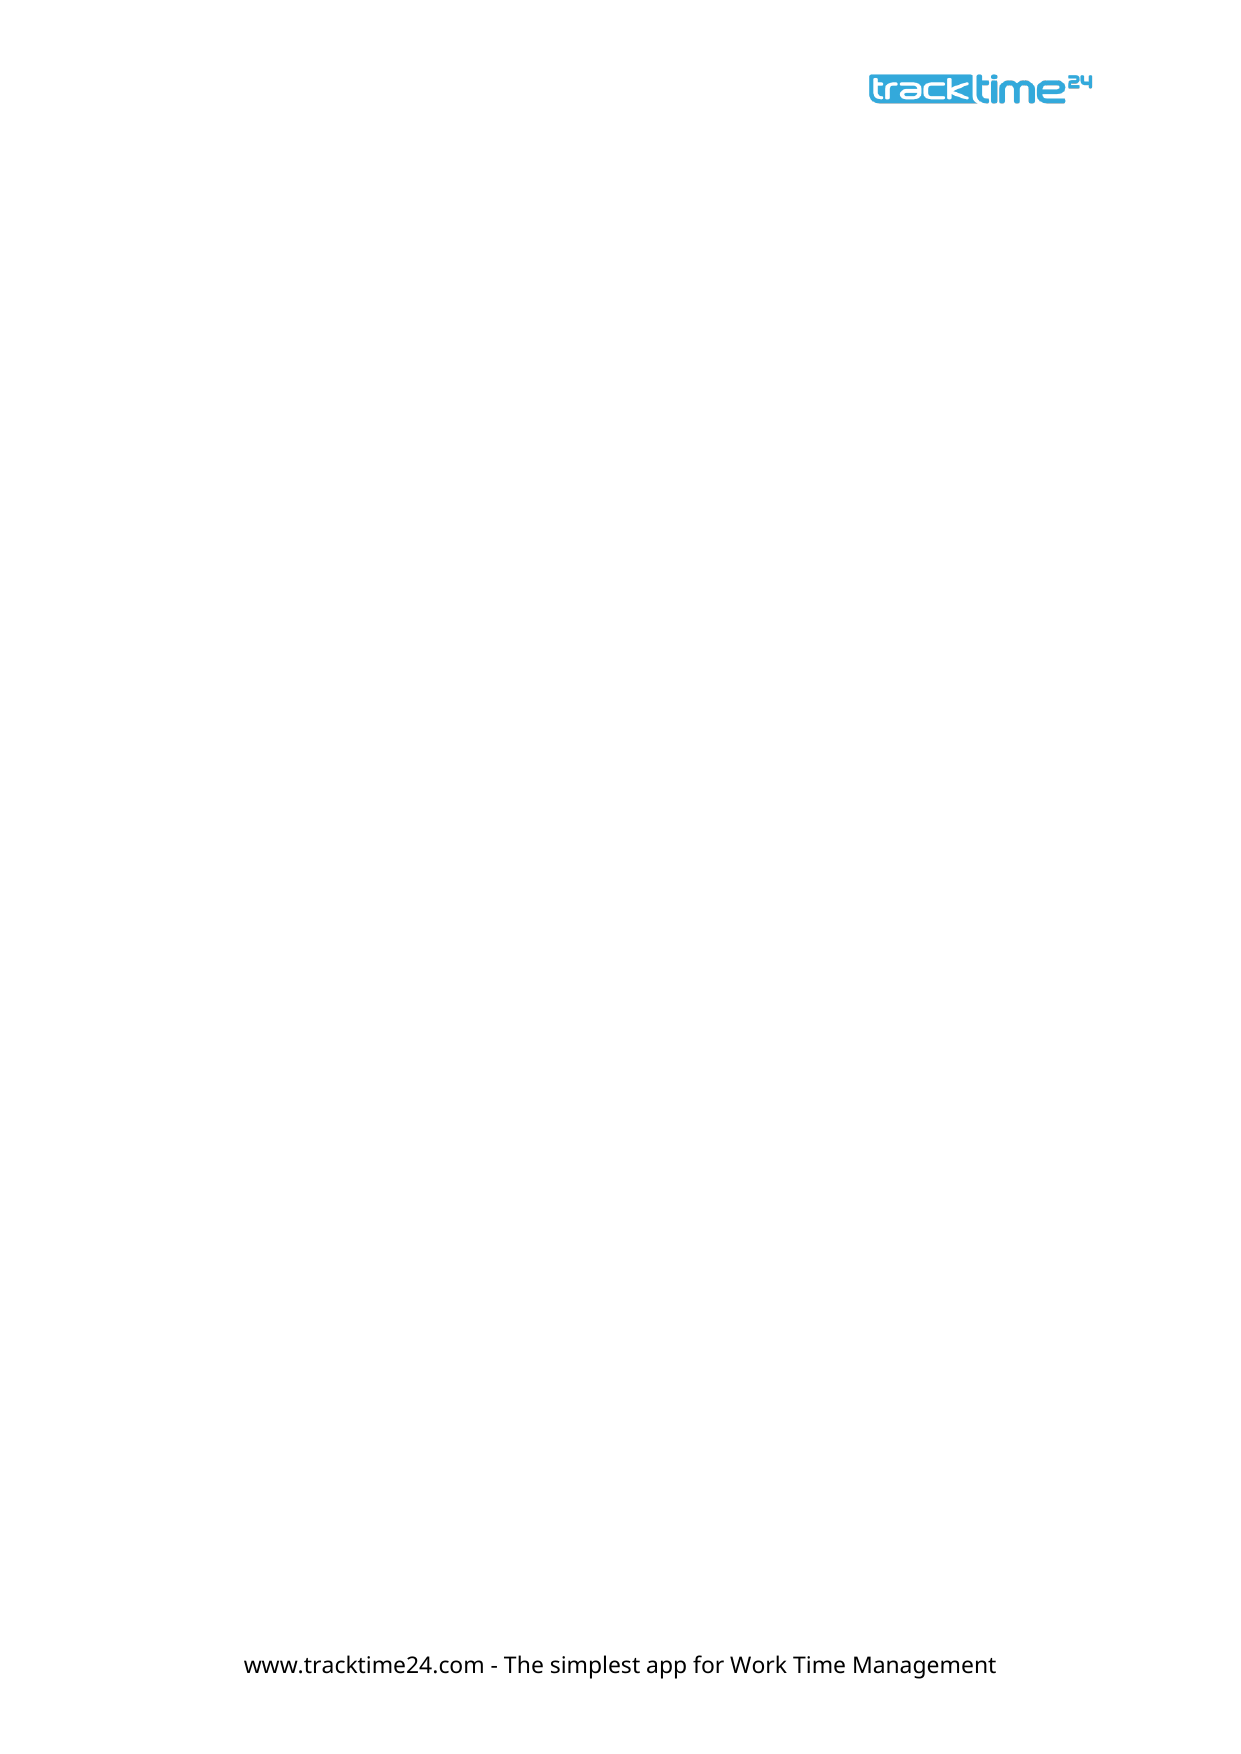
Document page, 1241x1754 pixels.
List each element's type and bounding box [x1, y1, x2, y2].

picture [868, 73, 1093, 104]
